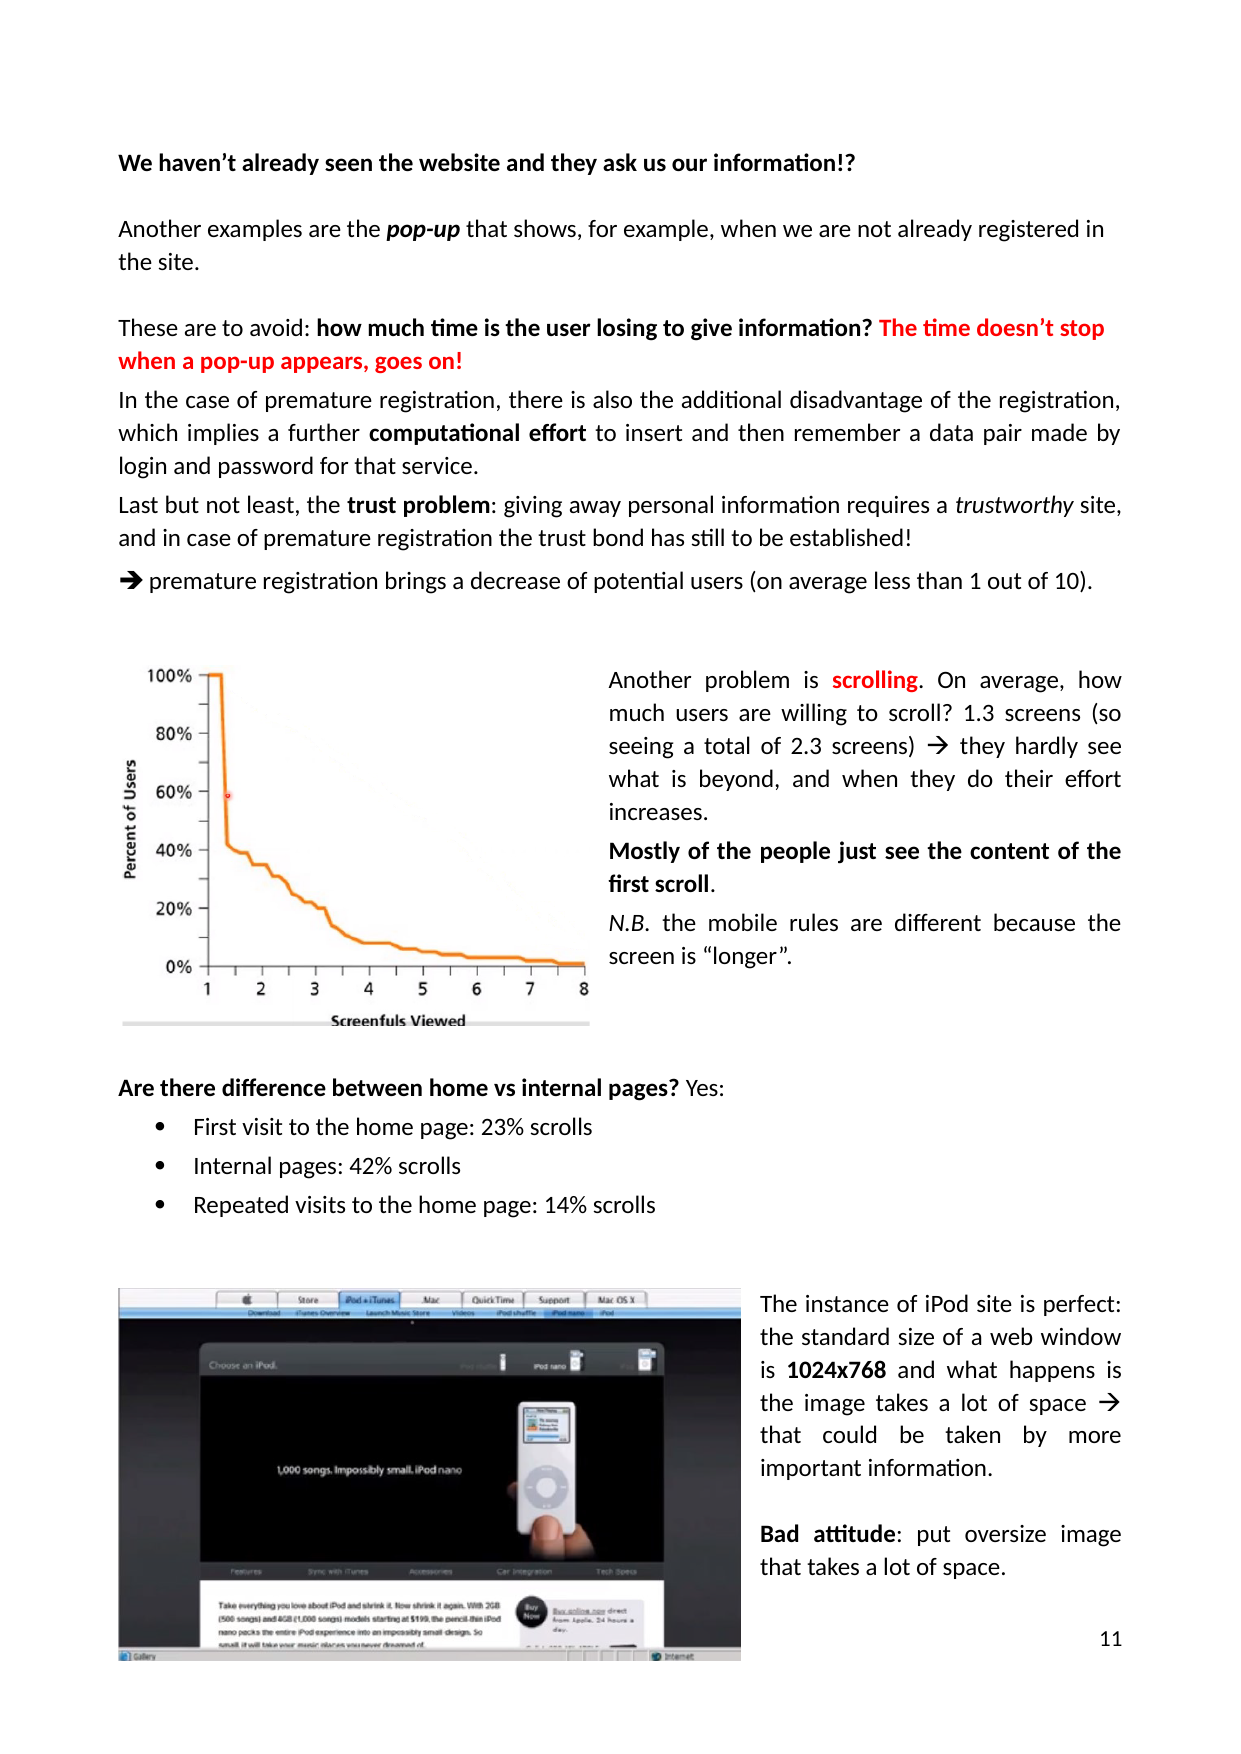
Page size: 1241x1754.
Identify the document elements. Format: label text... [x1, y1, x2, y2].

text premature registration brings a decrease of potential users (on average less than 1 out of 10). [118, 566, 1122, 596]
text Another examples are the pop-up that shows, for example, when we are not already registered in the site. [118, 213, 1122, 277]
text In the case of premature registration, there is also the additional disadvantage of the registration, which implies a further computational effort to insert and then remember a data pair made by login and password for that service. [118, 384, 1122, 481]
text The instance of iPod site is perfect: the standard size of a web window is 1024x768 and what happens is the image takes a lot of space that could be taken by more important information. [741, 1288, 1122, 1483]
text N.B. the mobile rules are different because the screen is “longer”. [590, 907, 1122, 971]
list Repeated visits to the home page: 14% scrolls [156, 1189, 1122, 1220]
picture [118, 1288, 741, 1661]
text Bad attitude: put oversize image that takes a lot of space. [741, 1518, 1122, 1582]
text These are to avoid: how much time is the user losing to give information? The time doesn’t stop when a pop-up appears, goes on! [118, 312, 1122, 376]
text Last but not least, the trust problem: giving away personal information requires a trustworthy site, and in case of premature registration the trust bond has still to be established! [118, 489, 1122, 553]
text Are there difference between home vs internal pages? Yes: [118, 1072, 1122, 1102]
text Mostly of the people just see the content of the first scroll. [590, 835, 1122, 898]
list First visit to the home page: 23% scrolls [156, 1111, 1122, 1141]
text Another problem is scrolling. On average, how much users are willing to scroll? 1.3 screens (so seeing a total of 2.3 screens) they hardly see what is beyond, and when they do their effort increases. [118, 664, 1122, 826]
picture [118, 665, 590, 1030]
list Internal pages: 42% scrolls [156, 1150, 1122, 1181]
text We haven’t already seen the website and they ask us our information!? [118, 148, 1122, 178]
